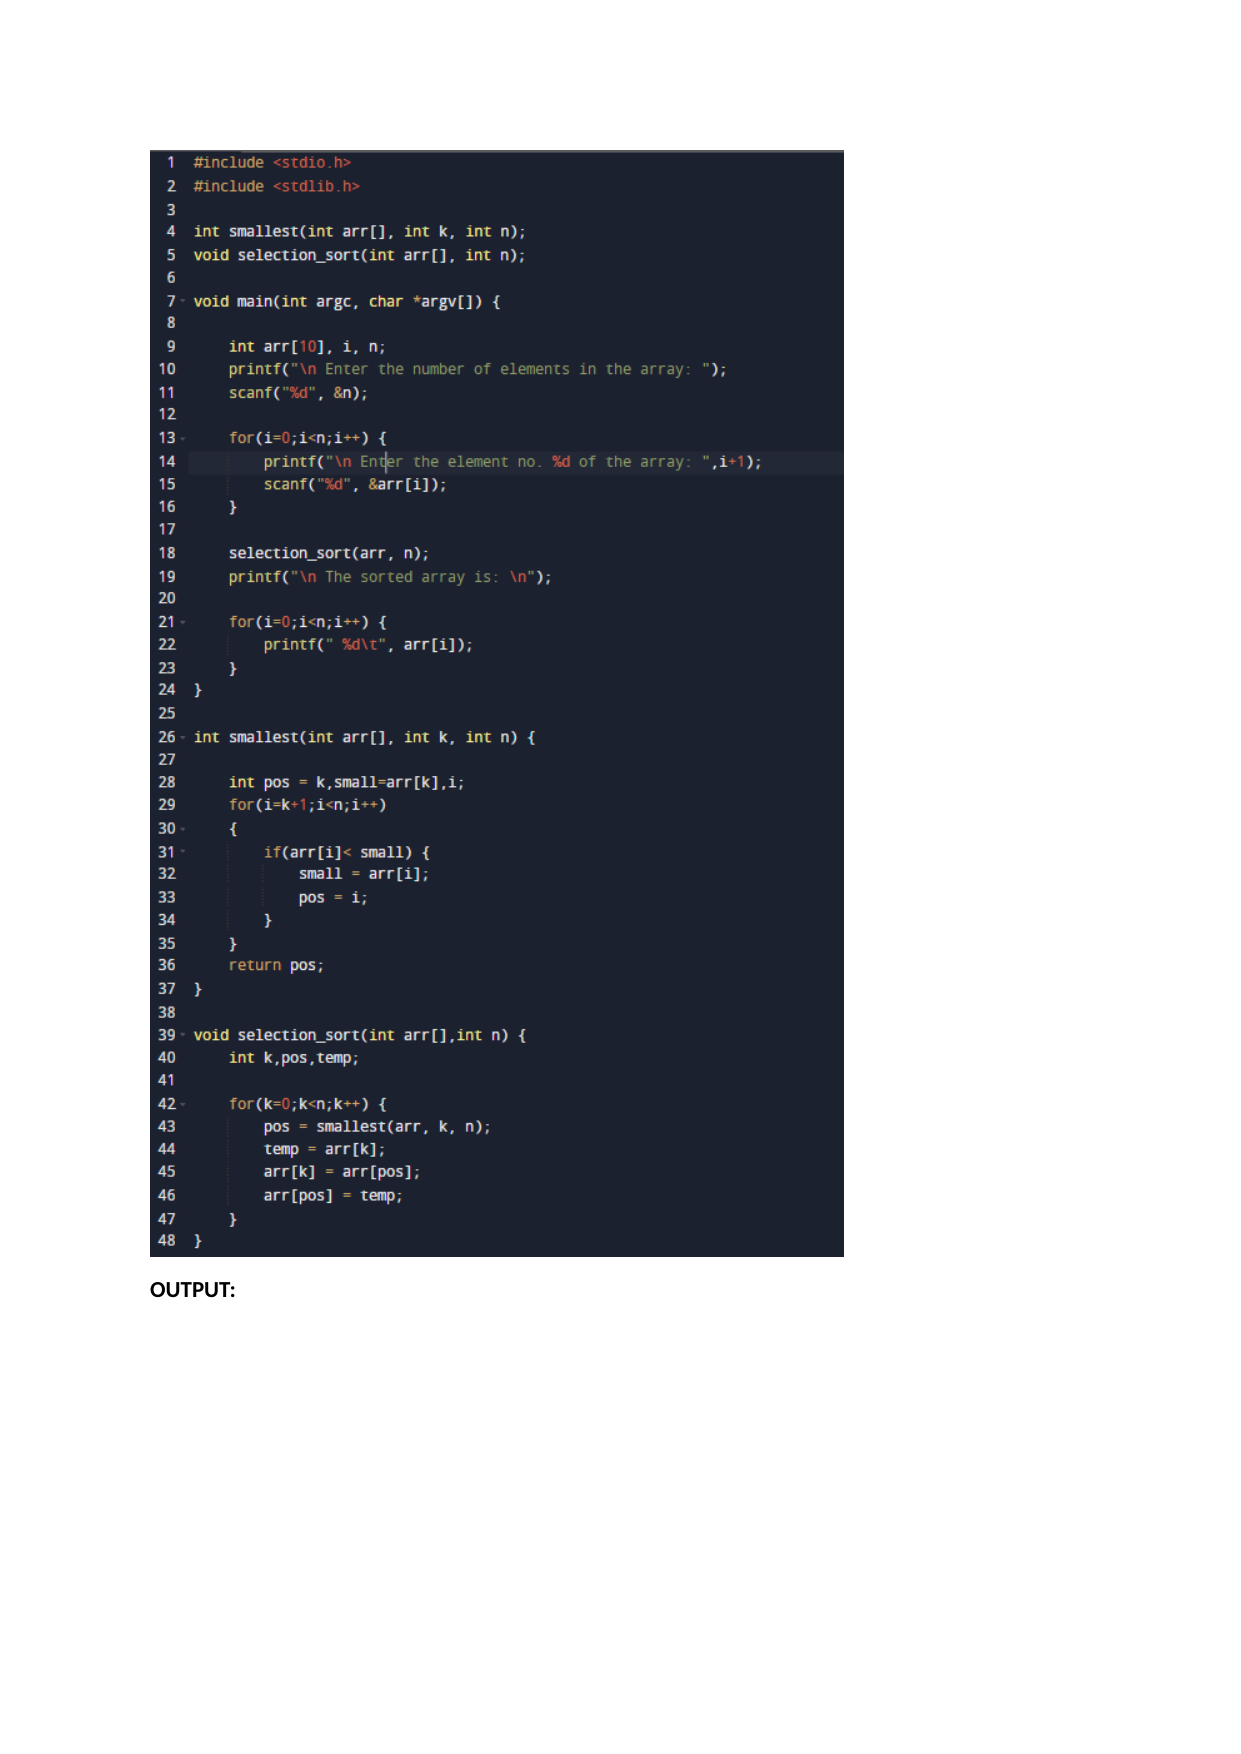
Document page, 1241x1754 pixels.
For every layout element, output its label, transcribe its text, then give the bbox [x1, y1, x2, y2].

picture [150, 150, 844, 1257]
text OUTPUT: [150, 1275, 1090, 1303]
